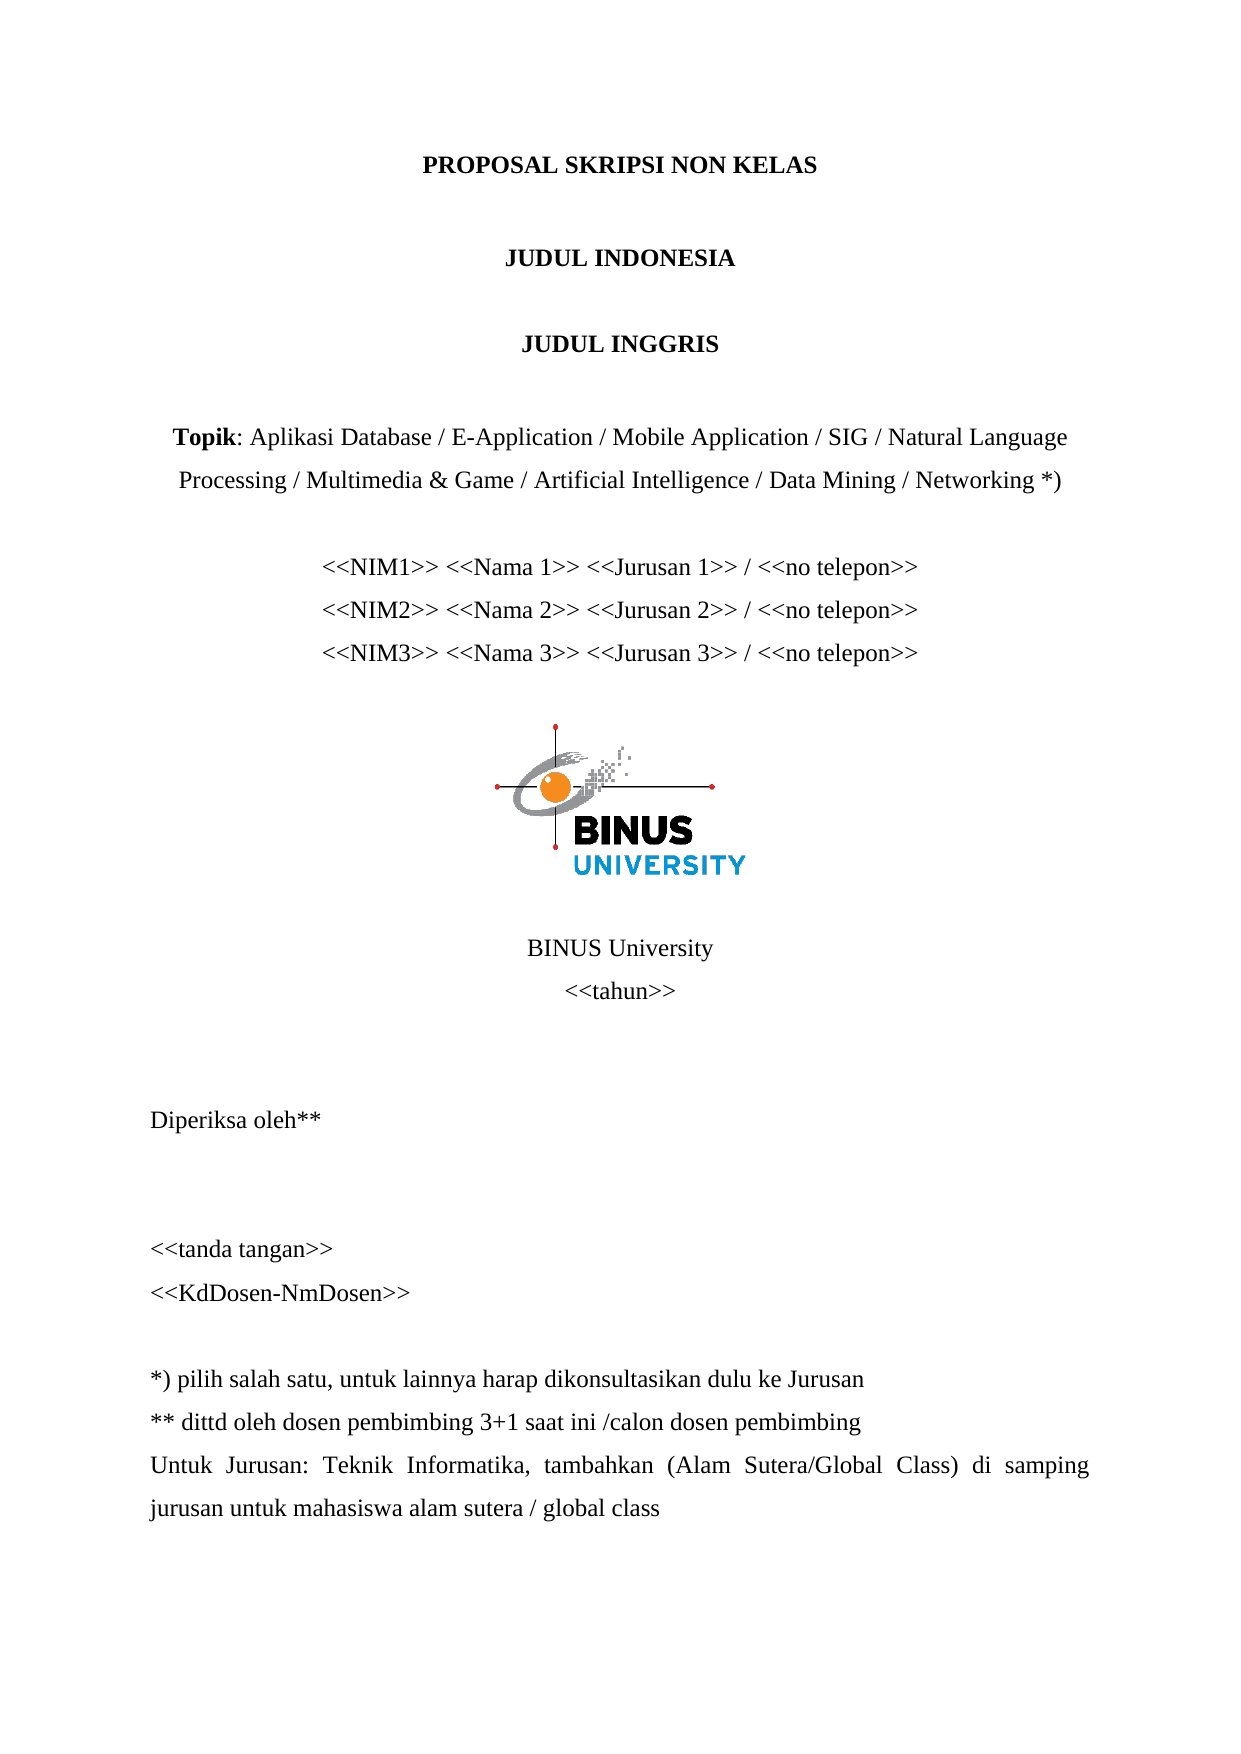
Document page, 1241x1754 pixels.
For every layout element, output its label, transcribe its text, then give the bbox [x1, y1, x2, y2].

text Topik: Aplikasi Database / E-Application / Mobile Application / SIG / Natural Language Processing / Multimedia & Game / Artificial Intelligence / Data Mining / Networking *) [150, 422, 1090, 494]
text Untuk Jurusan: Teknik Informatika, tambahkan (Alam Sutera/Global Class) di samping jurusan untuk mahasiswa alam sutera / global class [150, 1450, 1090, 1522]
text Diperiksa oleh** [150, 1105, 1090, 1134]
text JUDUL INDONESIA [150, 243, 1090, 272]
text <<NIM1>> <<Nama 1>> <<Jurusan 1>> / <<no telepon>> [150, 552, 1090, 581]
text <<KdDosen-NmDosen>> [150, 1278, 1090, 1306]
text JUDUL INGGRIS [150, 329, 1090, 358]
text <<NIM3>> <<Nama 3>> <<Jurusan 3>> / <<no telepon>> [150, 638, 1090, 667]
text <<tahun>> [150, 976, 1090, 1004]
text <<tanda tangan>> [150, 1234, 1090, 1263]
text BINUS University [150, 933, 1090, 961]
text *) pilih salah satu, untuk lainnya harap dikonsultasikan dulu ke Jurusan [150, 1364, 1090, 1393]
text ** dittd oleh dosen pembimbing 3+1 saat ini /calon dosen pembimbing [150, 1407, 1090, 1436]
text PROPOSAL SKRIPSI NON KELAS [150, 150, 1090, 179]
text <<NIM2>> <<Nama 2>> <<Jurusan 2>> / <<no telepon>> [150, 595, 1090, 624]
